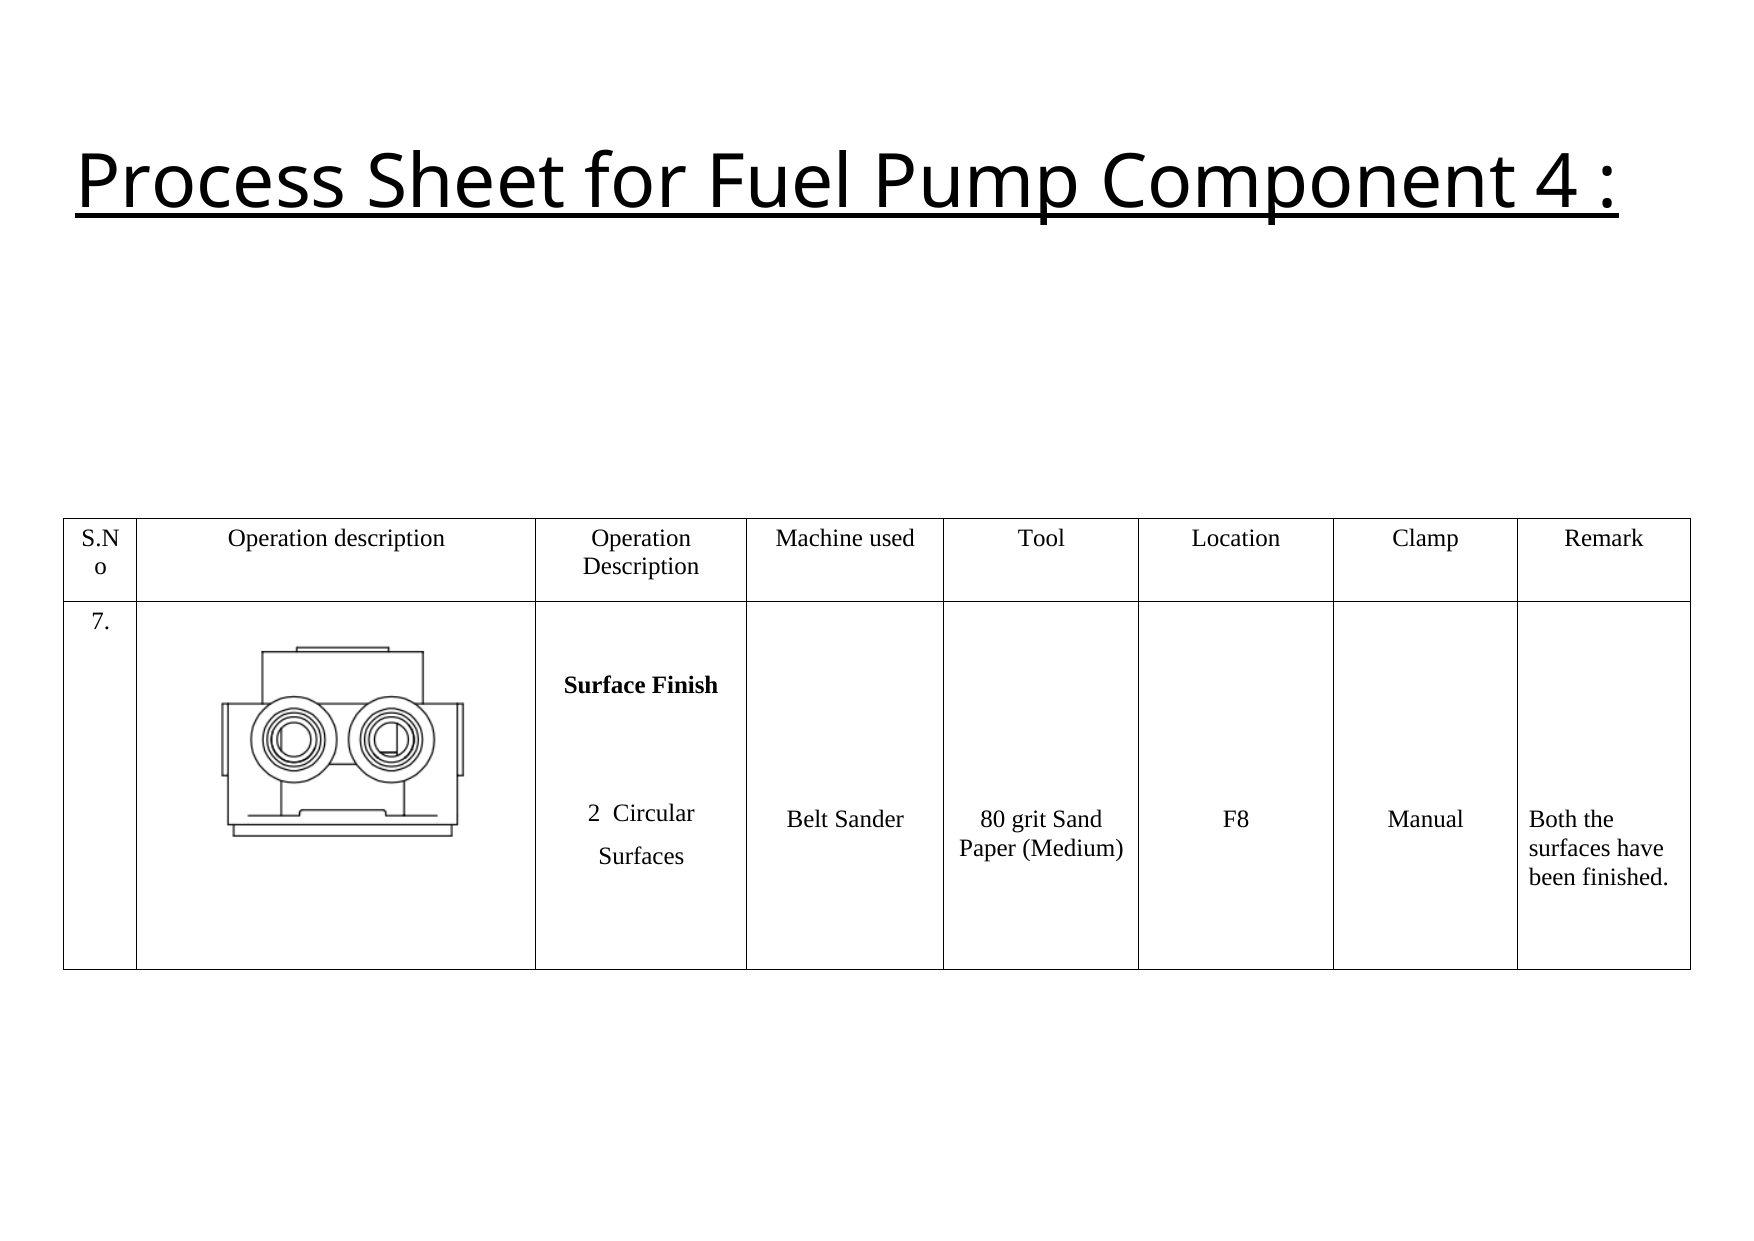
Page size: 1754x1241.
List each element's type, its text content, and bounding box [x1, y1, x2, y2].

table_header S.No [64, 519, 136, 601]
table_header Operation description [137, 519, 535, 601]
text Process Sheet for Fuel Pump Component 4 : [75, 127, 1679, 229]
table_cell [137, 602, 535, 969]
table_cell F8 [1139, 602, 1333, 969]
table_header Machine used [747, 519, 943, 601]
table_header Clamp [1334, 519, 1517, 601]
table_header Remark [1518, 519, 1690, 601]
table_cell Surface Finish 2 Circular Surfaces [536, 602, 746, 969]
picture [150, 606, 523, 902]
table_cell 80 grit Sand Paper (Medium) [944, 602, 1138, 969]
table_header Tool [944, 519, 1138, 601]
table_cell Belt Sander [747, 602, 943, 969]
table_header Operation Description [536, 519, 746, 601]
table_cell 7. [64, 602, 136, 969]
table_cell Both the surfaces have been finished. [1518, 602, 1690, 969]
table_header Location [1139, 519, 1333, 601]
table_cell Manual [1334, 602, 1517, 969]
